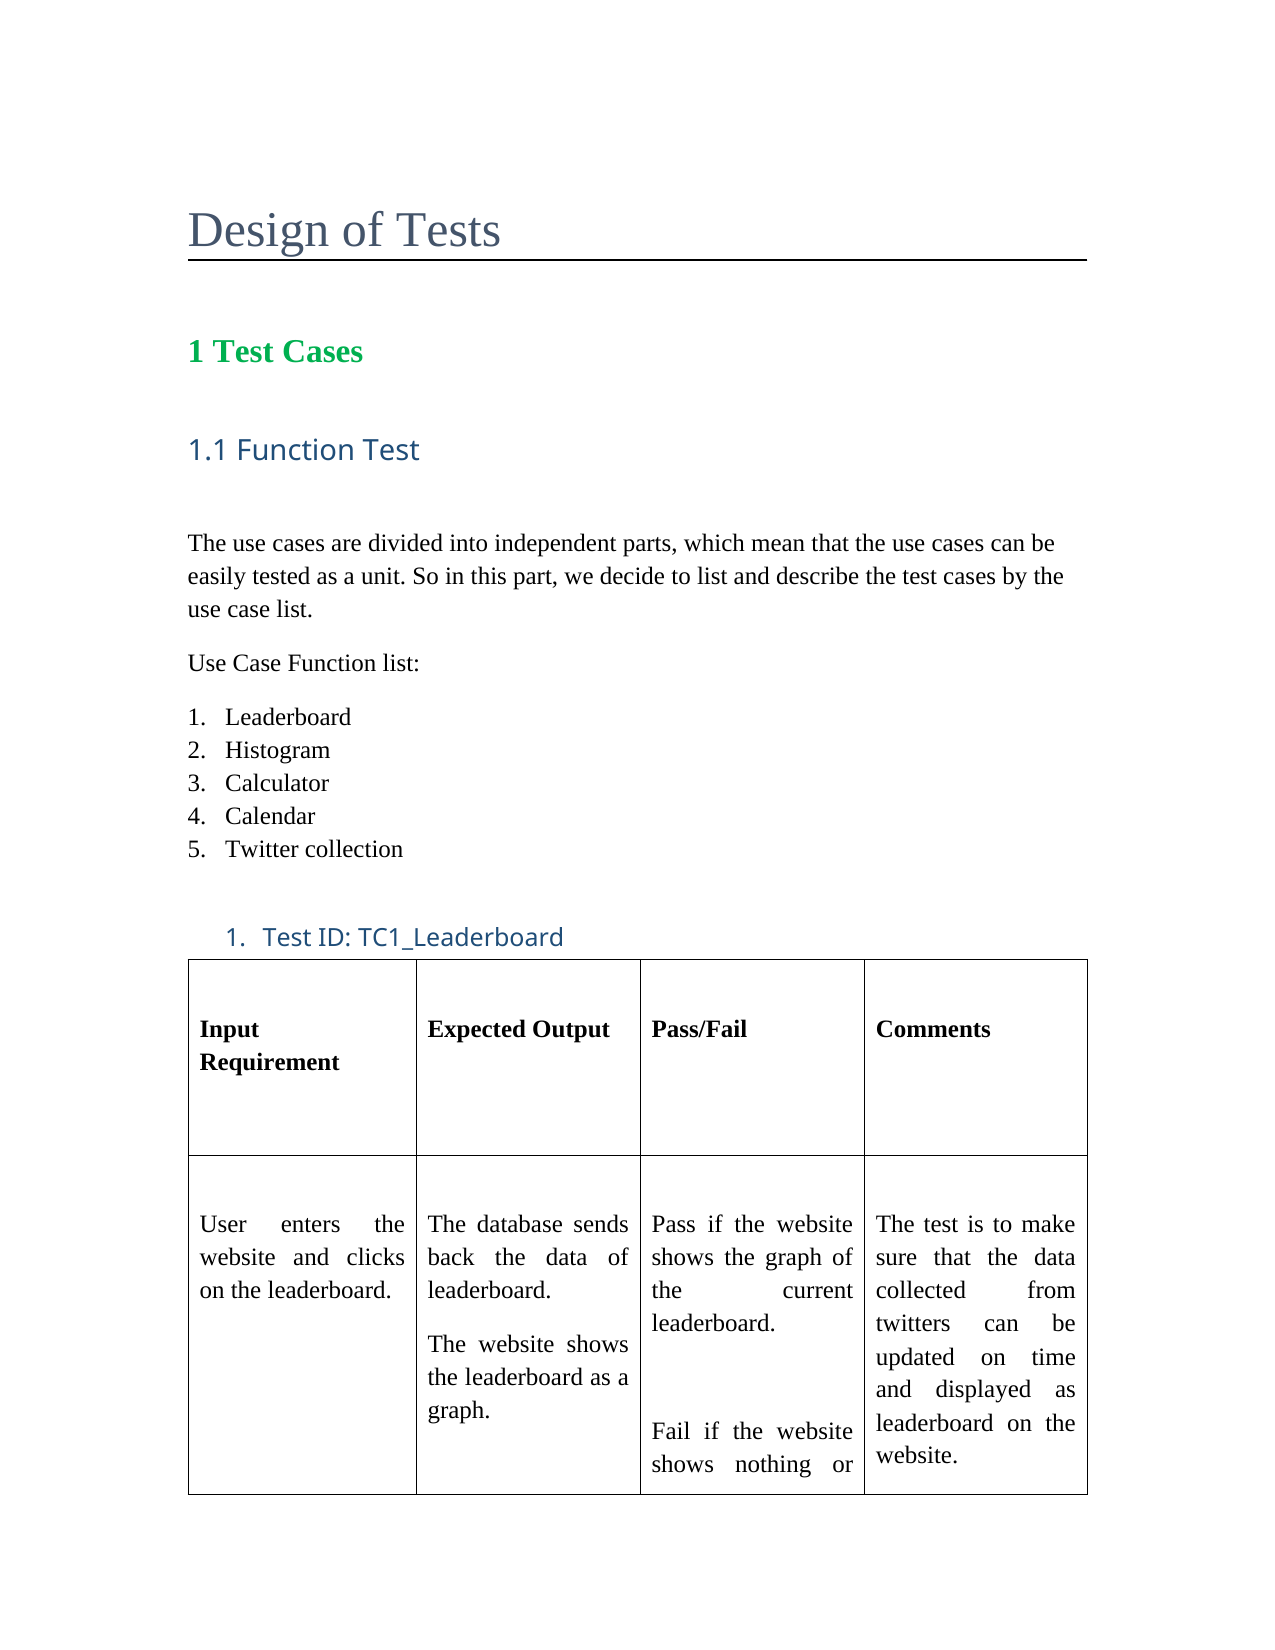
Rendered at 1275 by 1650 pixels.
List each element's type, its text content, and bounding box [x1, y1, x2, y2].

list Histogram [187, 735, 1087, 763]
list Leaderboard [187, 702, 1087, 730]
list Calculator [187, 768, 1087, 796]
subtitle 1 Test Cases [187, 331, 1087, 369]
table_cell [641, 1156, 864, 1494]
text Use Case Function list: [187, 648, 1087, 677]
list Twitter collection [187, 834, 1087, 862]
table_header Pass/Fail [641, 960, 864, 1154]
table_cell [417, 1156, 640, 1494]
list Calendar [187, 801, 1087, 829]
subtitle 1.1 Function Test [187, 429, 1087, 469]
subtitle Test ID: TC1_Leaderboard [225, 920, 1087, 954]
subtitle Design of Tests [187, 200, 1087, 261]
table_header Expected Output [417, 960, 640, 1154]
table_header Comments [865, 960, 1087, 1154]
table_header Input Requirement [189, 960, 416, 1154]
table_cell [189, 1156, 416, 1494]
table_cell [865, 1156, 1087, 1494]
text The use cases are divided into independent parts, which mean that the use cases can be easily tested as a unit. So in this part, we decide to list and describe the test cases by the use case list. [187, 528, 1087, 623]
